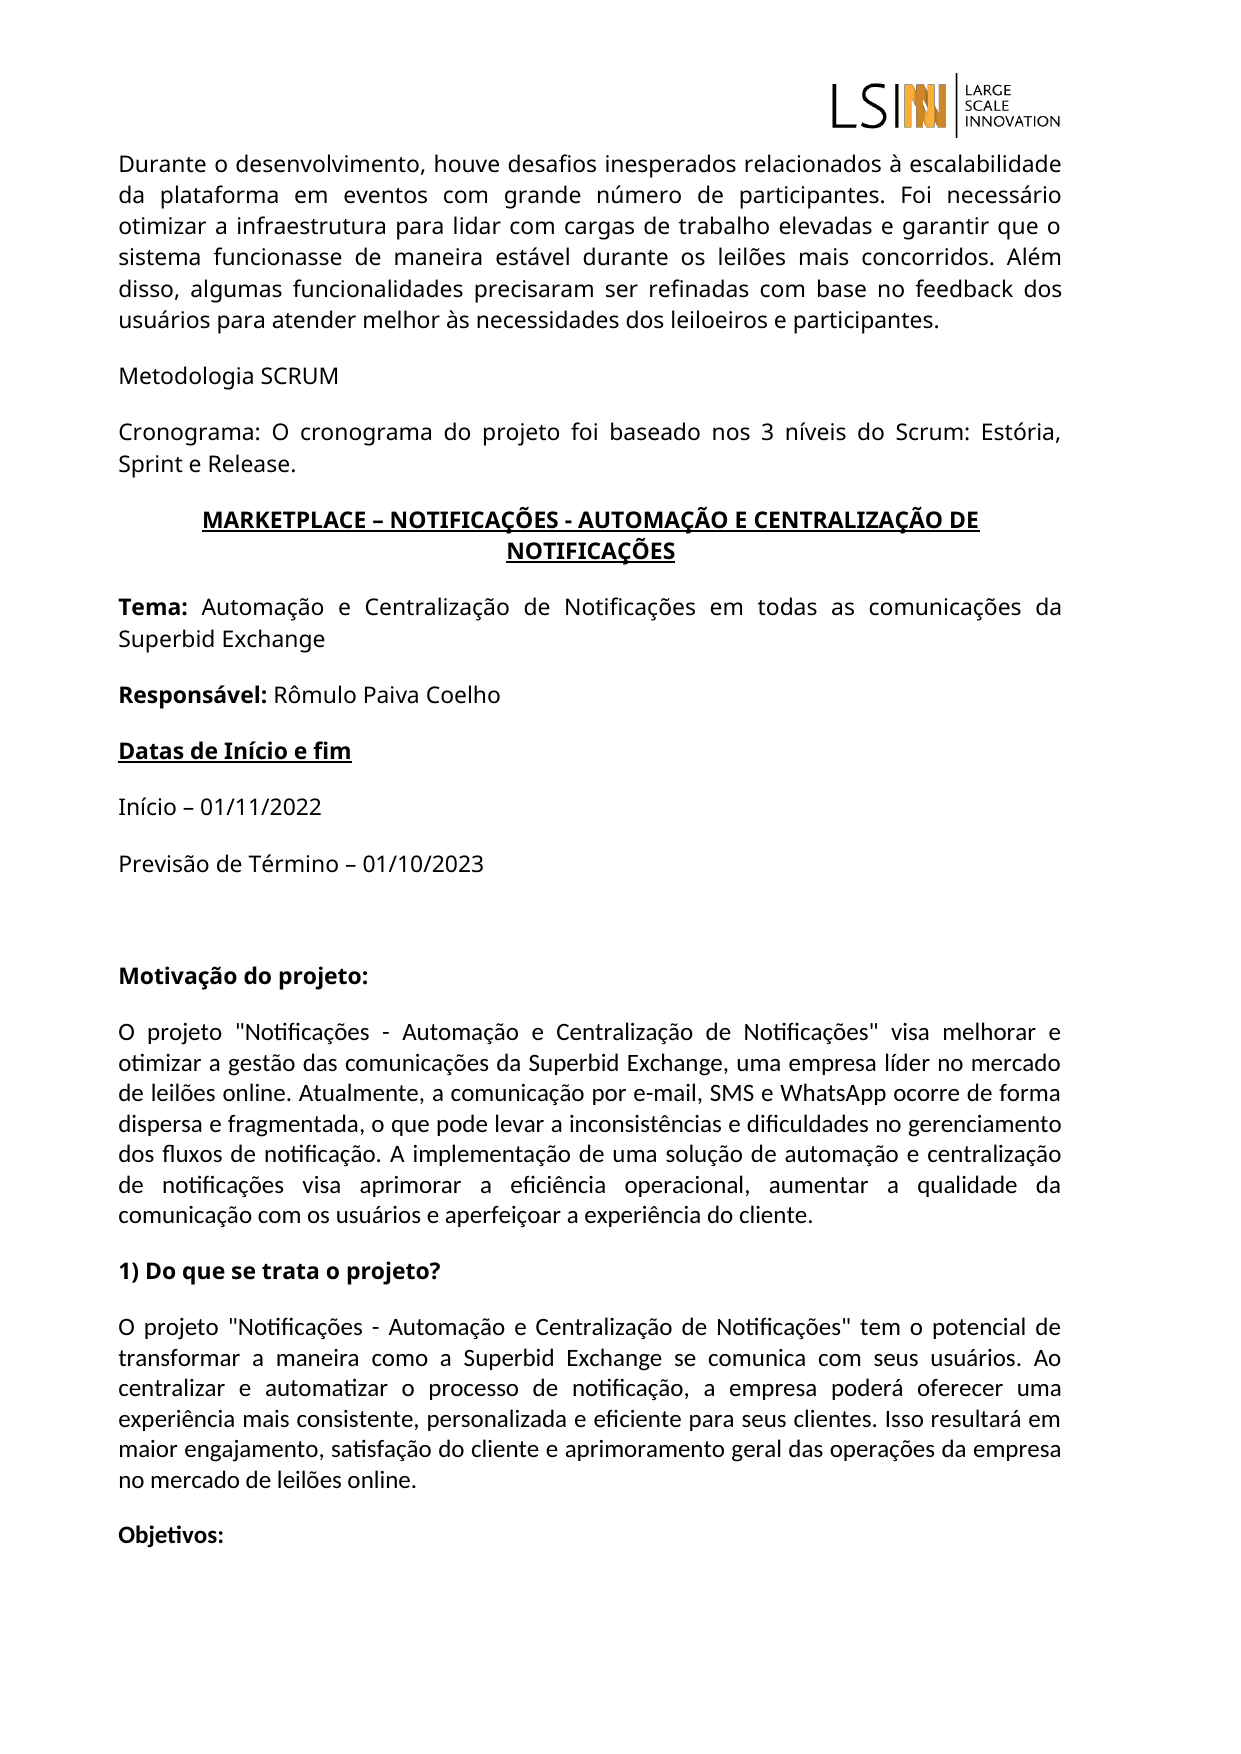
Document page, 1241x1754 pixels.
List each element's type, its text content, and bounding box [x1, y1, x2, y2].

text Datas de Início e fim [118, 735, 1063, 766]
picture [824, 73, 1064, 138]
text Metodologia SCRUM [118, 360, 1063, 391]
text Durante o desenvolvimento, houve desafios inesperados relacionados à escalabilidade da plataforma em eventos com grande número de participantes. Foi necessário otimizar a infraestrutura para lidar com cargas de trabalho elevadas e garantir que o sistema funcionasse de maneira estável durante os leilões mais concorridos. Além disso, algumas funcionalidades precisaram ser refinadas com base no feedback dos usuários para atender melhor às necessidades dos leiloeiros e participantes. [118, 148, 1063, 335]
text Tema: Automação e Centralização de Notificações em todas as comunicações da Superbid Exchange [118, 591, 1063, 654]
text MARKETPLACE – NOTIFICAÇÕES - AUTOMAÇÃO E CENTRALIZAÇÃO DE NOTIFICAÇÕES [118, 504, 1063, 566]
text O projeto "Notificações - Automação e Centralização de Notificações" tem o potencial de transformar a maneira como a Superbid Exchange se comunica com seus usuários. Ao centralizar e automatizar o processo de notificação, a empresa poderá oferecer uma experiência mais consistente, personalizada e eficiente para seus clientes. Isso resultará em maior engajamento, satisfação do cliente e aprimoramento geral das operações da empresa no mercado de leilões online. [118, 1311, 1063, 1494]
text Previsão de Término – 01/10/2023 [118, 848, 1063, 879]
text O projeto "Notificações - Automação e Centralização de Notificações" visa melhorar e otimizar a gestão das comunicações da Superbid Exchange, uma empresa líder no mercado de leilões online. Atualmente, a comunicação por e-mail, SMS e WhatsApp ocorre de forma dispersa e fragmentada, o que pode levar a inconsistências e dificuldades no gerenciamento dos fluxos de notificação. A implementação de uma solução de automação e centralização de notificações visa aprimorar a eficiência operacional, aumentar a qualidade da comunicação com os usuários e aperfeiçoar a experiência do cliente. [118, 1016, 1063, 1230]
text Motivação do projeto: [118, 960, 1063, 991]
text 1) Do que se trata o projeto? [118, 1255, 1063, 1286]
text Cronograma: O cronograma do projeto foi baseado nos 3 níveis do Scrum: Estória, Sprint e Release. [118, 416, 1063, 479]
text Objetivos: [118, 1519, 1063, 1550]
text Início – 01/11/2022 [118, 791, 1063, 823]
text Responsável: Rômulo Paiva Coelho [118, 679, 1063, 710]
